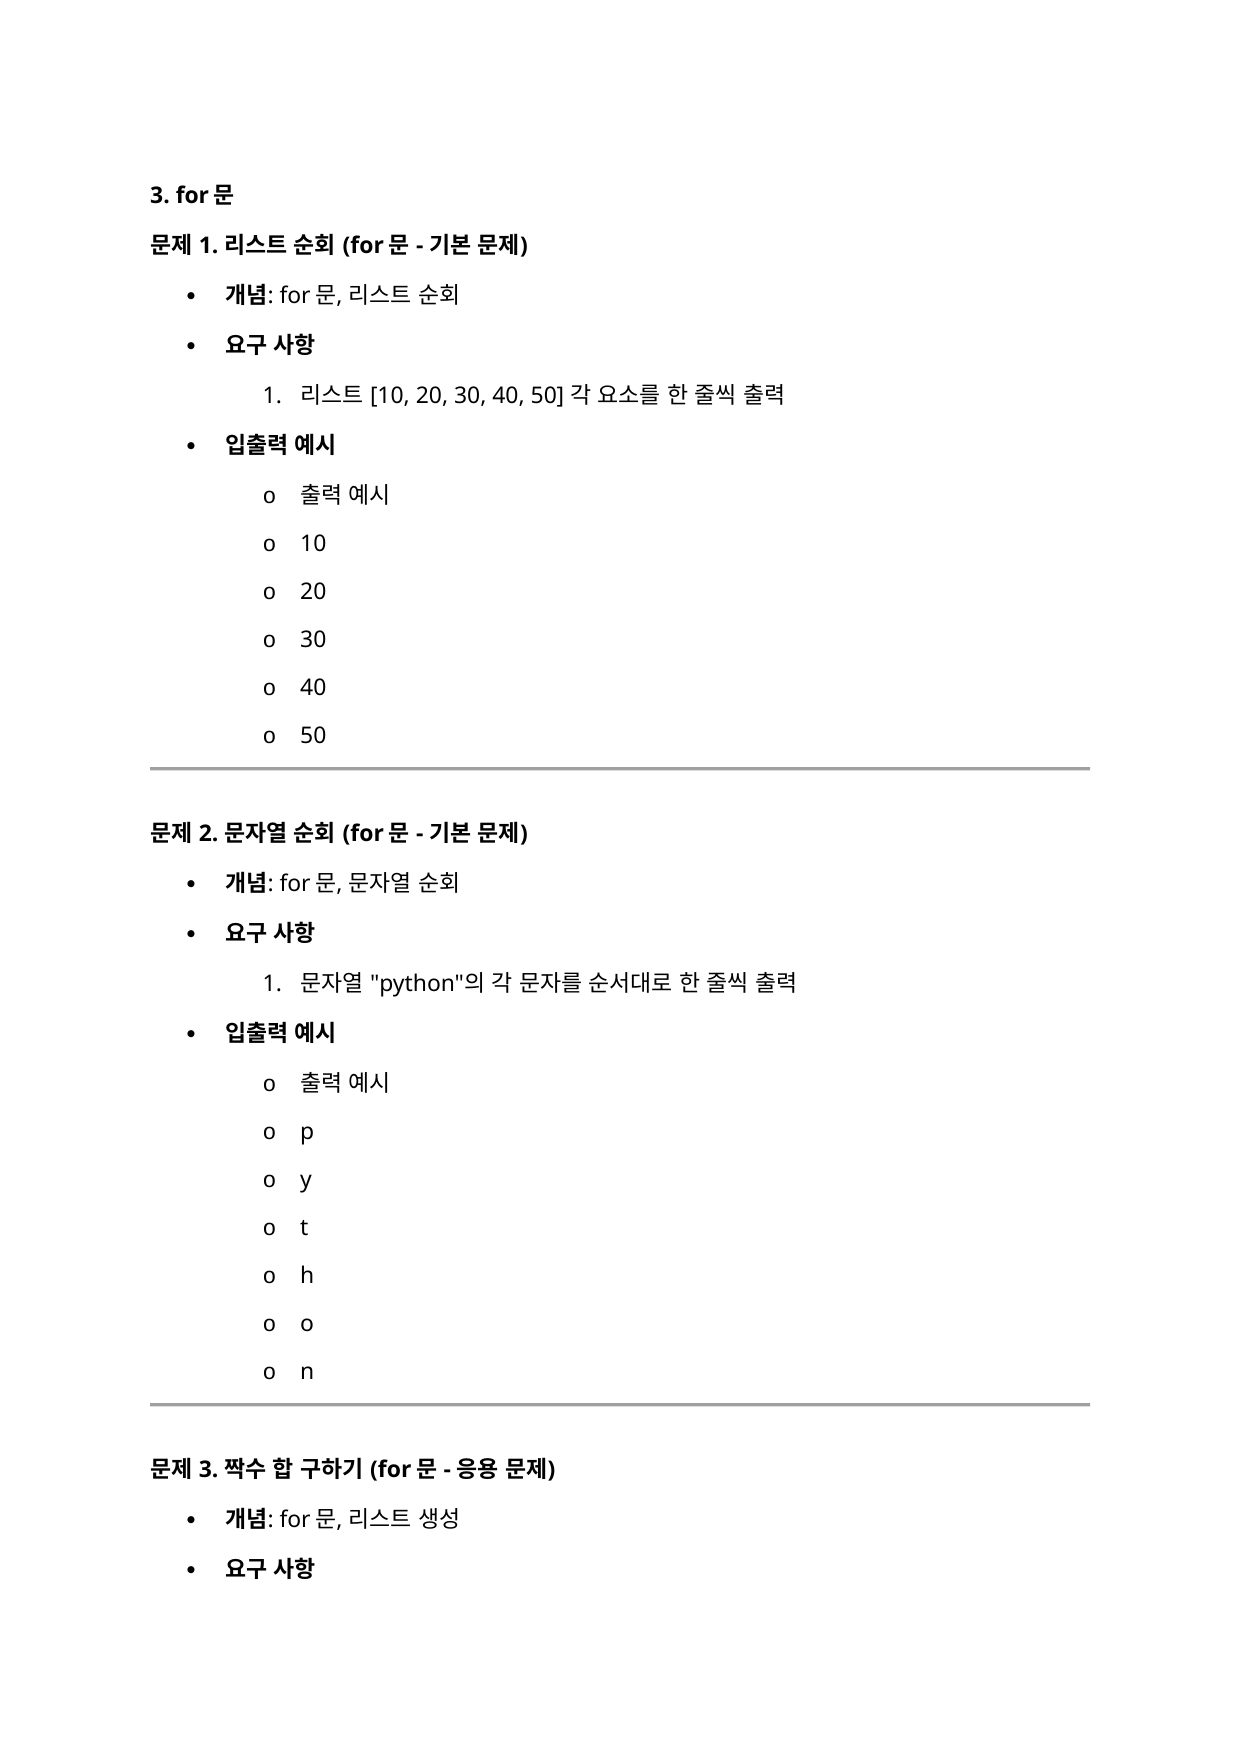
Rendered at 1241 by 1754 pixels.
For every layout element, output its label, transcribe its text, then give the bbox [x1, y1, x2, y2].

list o [262, 1307, 1090, 1338]
list y [262, 1163, 1090, 1194]
text 3. for문 [150, 177, 1090, 211]
list 개념: for문, 리스트 생성 [187, 1501, 1090, 1534]
list 리스트 [10, 20, 30, 40, 50] 각 요소를 한 줄씩 출력 [262, 377, 1090, 410]
list 문자열 "python"의 각 문자를 순서대로 한 줄씩 출력 [262, 965, 1090, 998]
list 요구 사항 [187, 1551, 1090, 1584]
text 문제 1. 리스트 순회 (for문 - 기본 문제) [150, 227, 1090, 261]
list n [262, 1355, 1090, 1386]
text 문제 3. 짝수 합 구하기 (for문 - 응용 문제) [150, 1451, 1090, 1484]
list 개념: for문, 리스트 순회 [187, 277, 1090, 311]
text 문제 2. 문자열 순회 (for문 - 기본 문제) [150, 815, 1090, 848]
list 입출력 예시 [187, 1015, 1090, 1048]
list h [262, 1259, 1090, 1290]
list 요구 사항 [187, 915, 1090, 948]
list 출력 예시 [262, 477, 1090, 510]
list 20 [262, 575, 1090, 606]
list t [262, 1211, 1090, 1242]
list 요구 사항 [187, 327, 1090, 360]
list 50 [262, 719, 1090, 751]
list 30 [262, 623, 1090, 654]
list 출력 예시 [262, 1065, 1090, 1098]
list 10 [262, 527, 1090, 558]
list 입출력 예시 [187, 427, 1090, 460]
list 40 [262, 671, 1090, 702]
list 개념: for문, 문자열 순회 [187, 865, 1090, 898]
list p [262, 1115, 1090, 1146]
